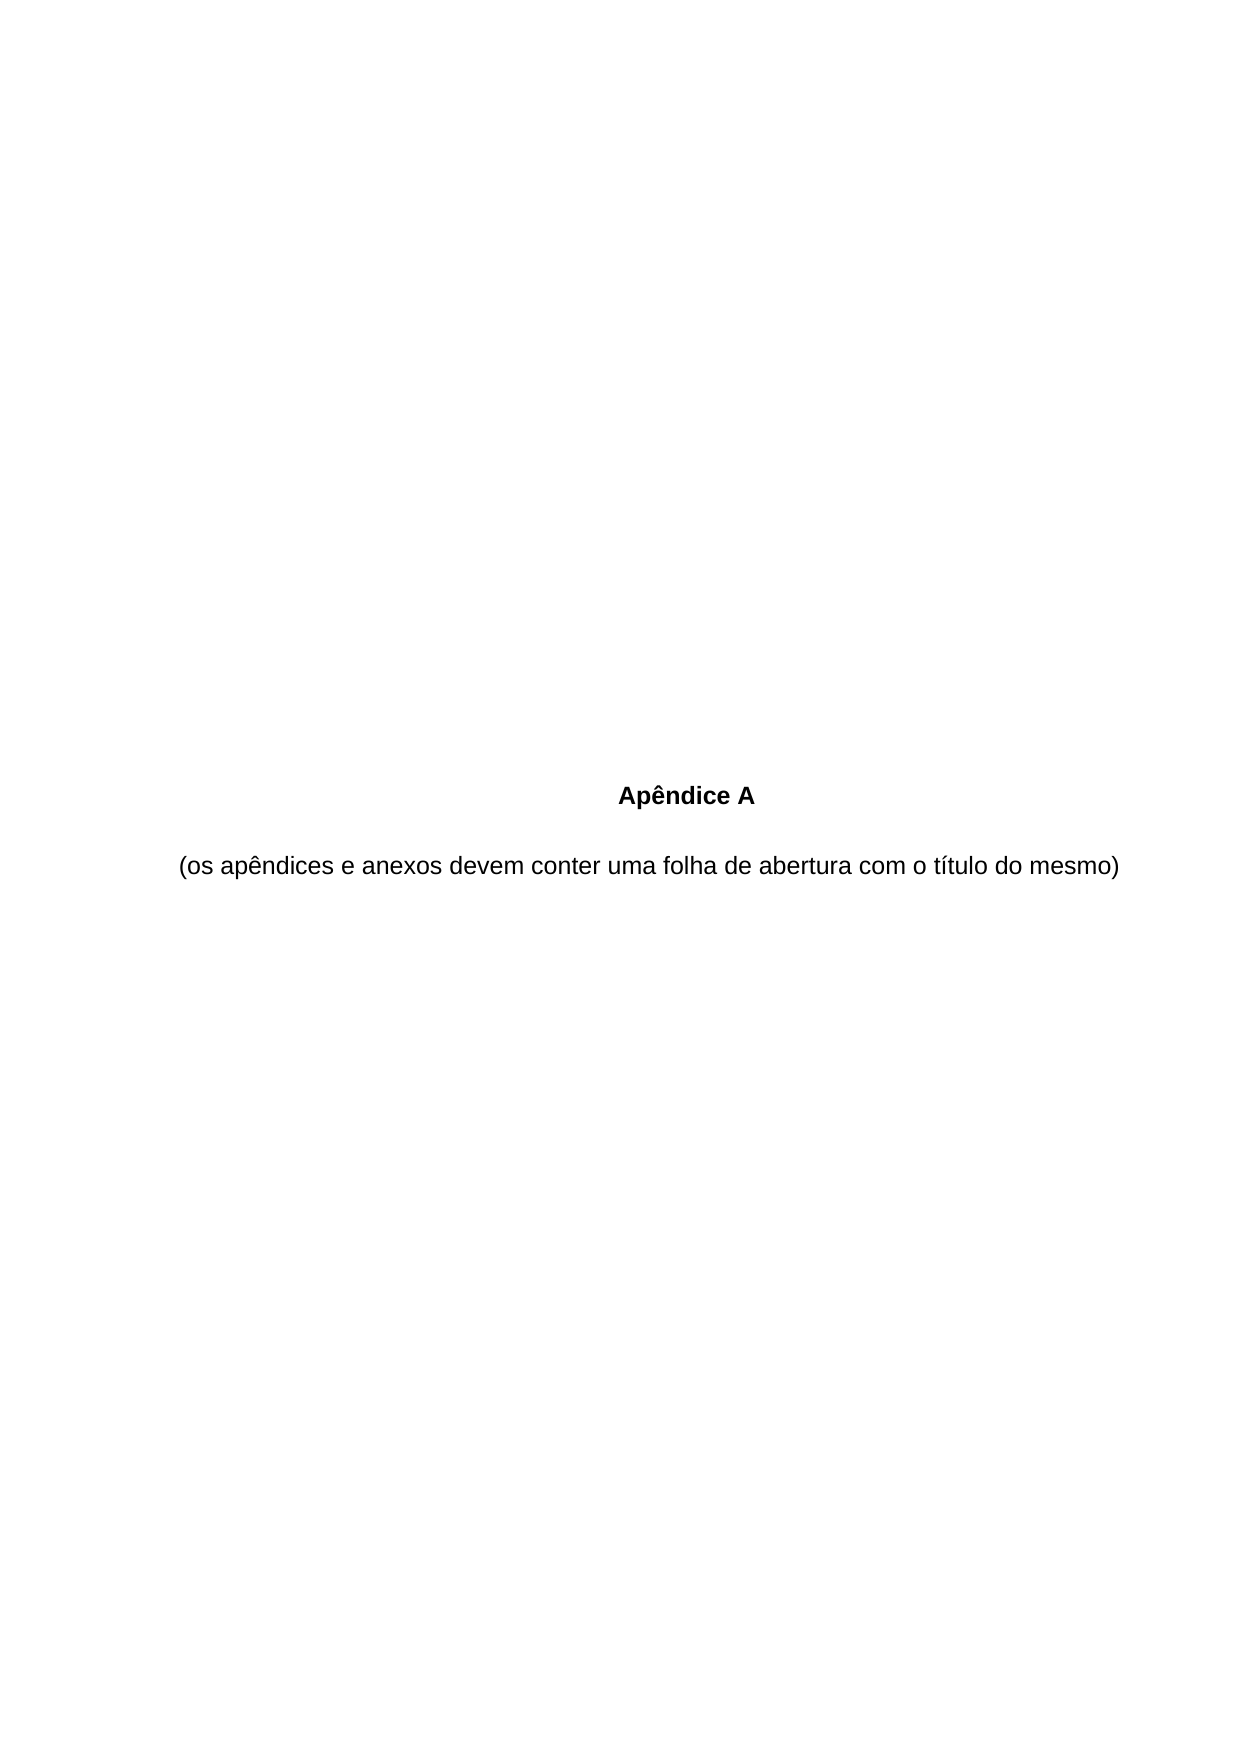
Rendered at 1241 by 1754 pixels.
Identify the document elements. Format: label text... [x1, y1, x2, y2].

text (os apêndices e anexos devem conter uma folha de abertura com o título do mesmo) [177, 851, 1122, 880]
text Apêndice A [251, 781, 1122, 810]
